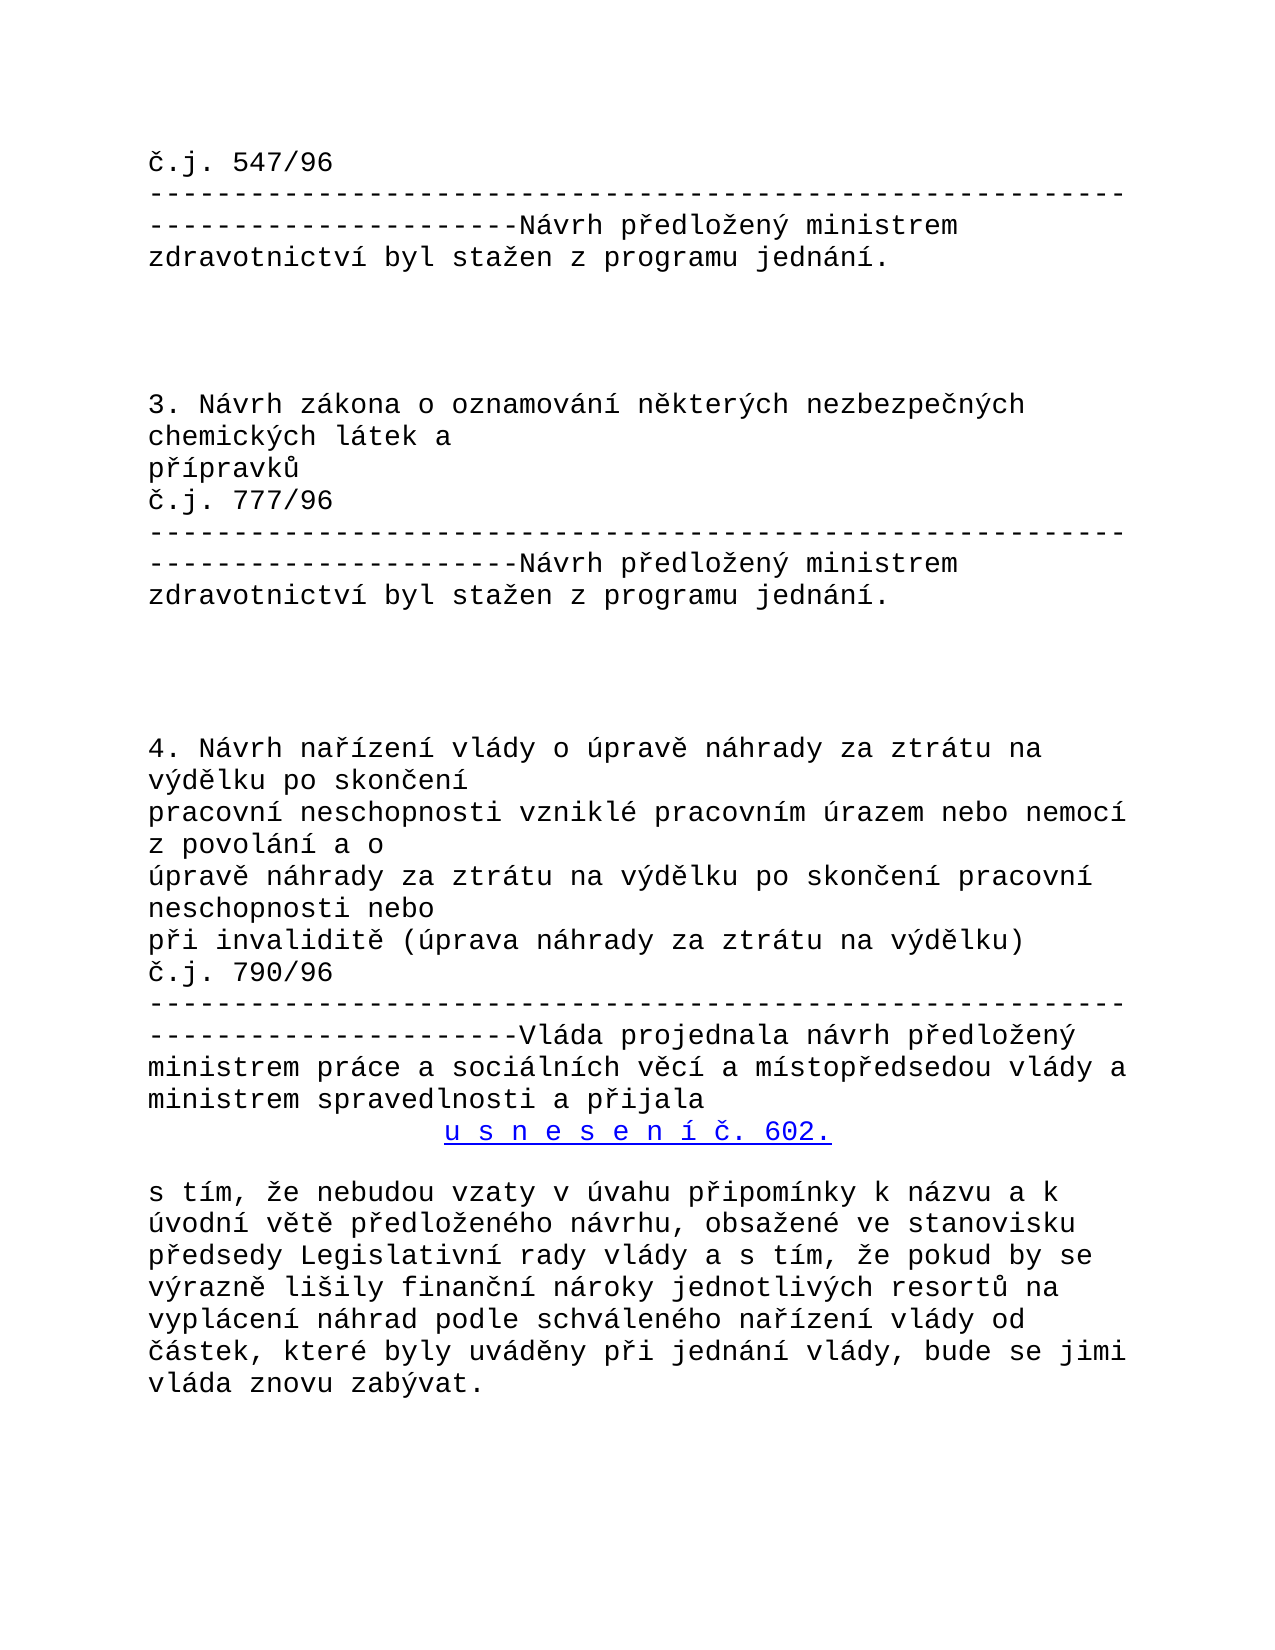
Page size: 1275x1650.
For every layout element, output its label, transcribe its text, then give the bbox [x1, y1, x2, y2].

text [148, 1149, 1127, 1490]
text u s n e s e n í č. 602. [148, 1117, 1127, 1149]
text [148, 148, 1127, 1117]
